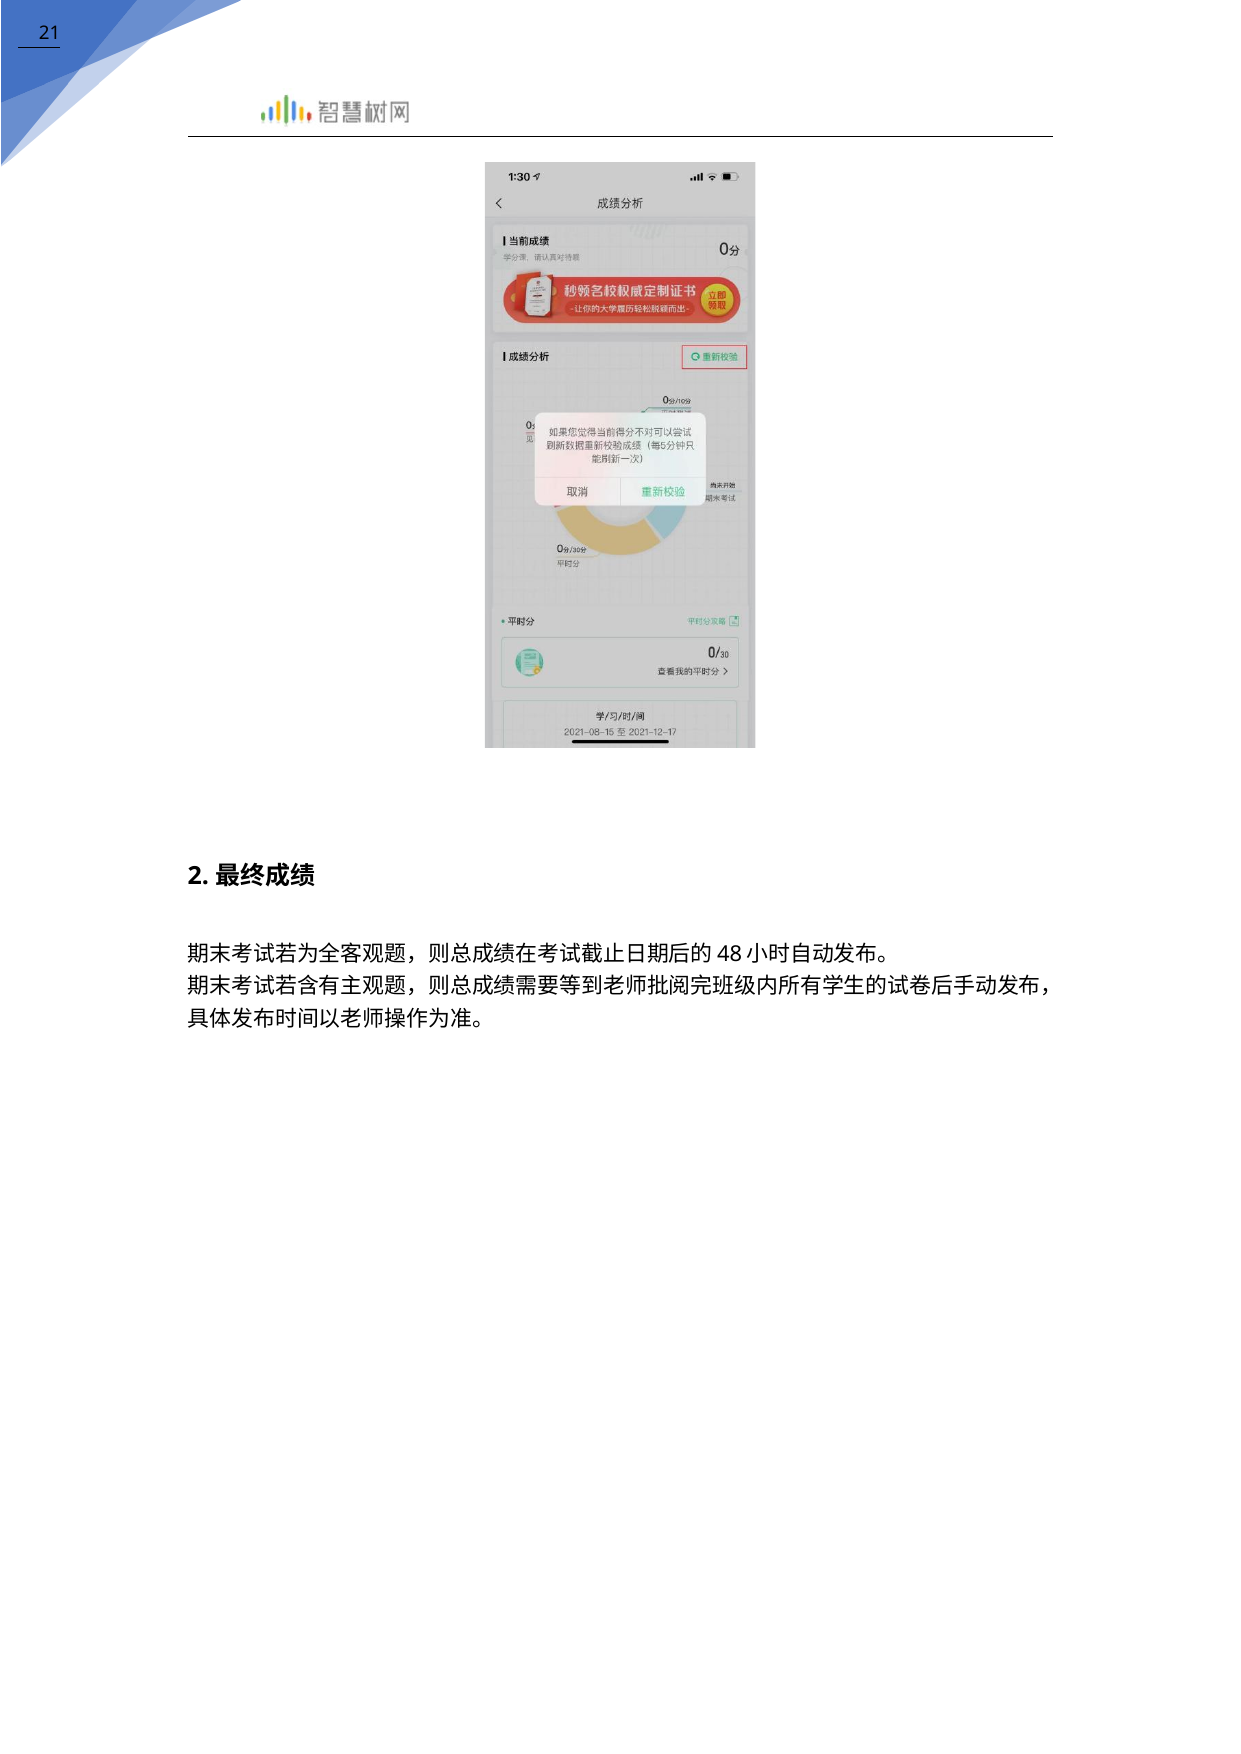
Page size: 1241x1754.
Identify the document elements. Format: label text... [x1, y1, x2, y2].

subtitle 2. 最终成绩 [187, 841, 1053, 906]
text 期末考试若含有主观题，则总成绩需要等到老师批阅完班级内所有学生的试卷后手动发布，具体发布时间以老师操作为准。 [187, 968, 1053, 1033]
picture [1, 0, 243, 168]
text 期末考试若为全客观题，则总成绩在考试截止日期后的48小时自动发布。 [187, 935, 1053, 968]
picture [250, 88, 417, 134]
picture [484, 162, 756, 748]
